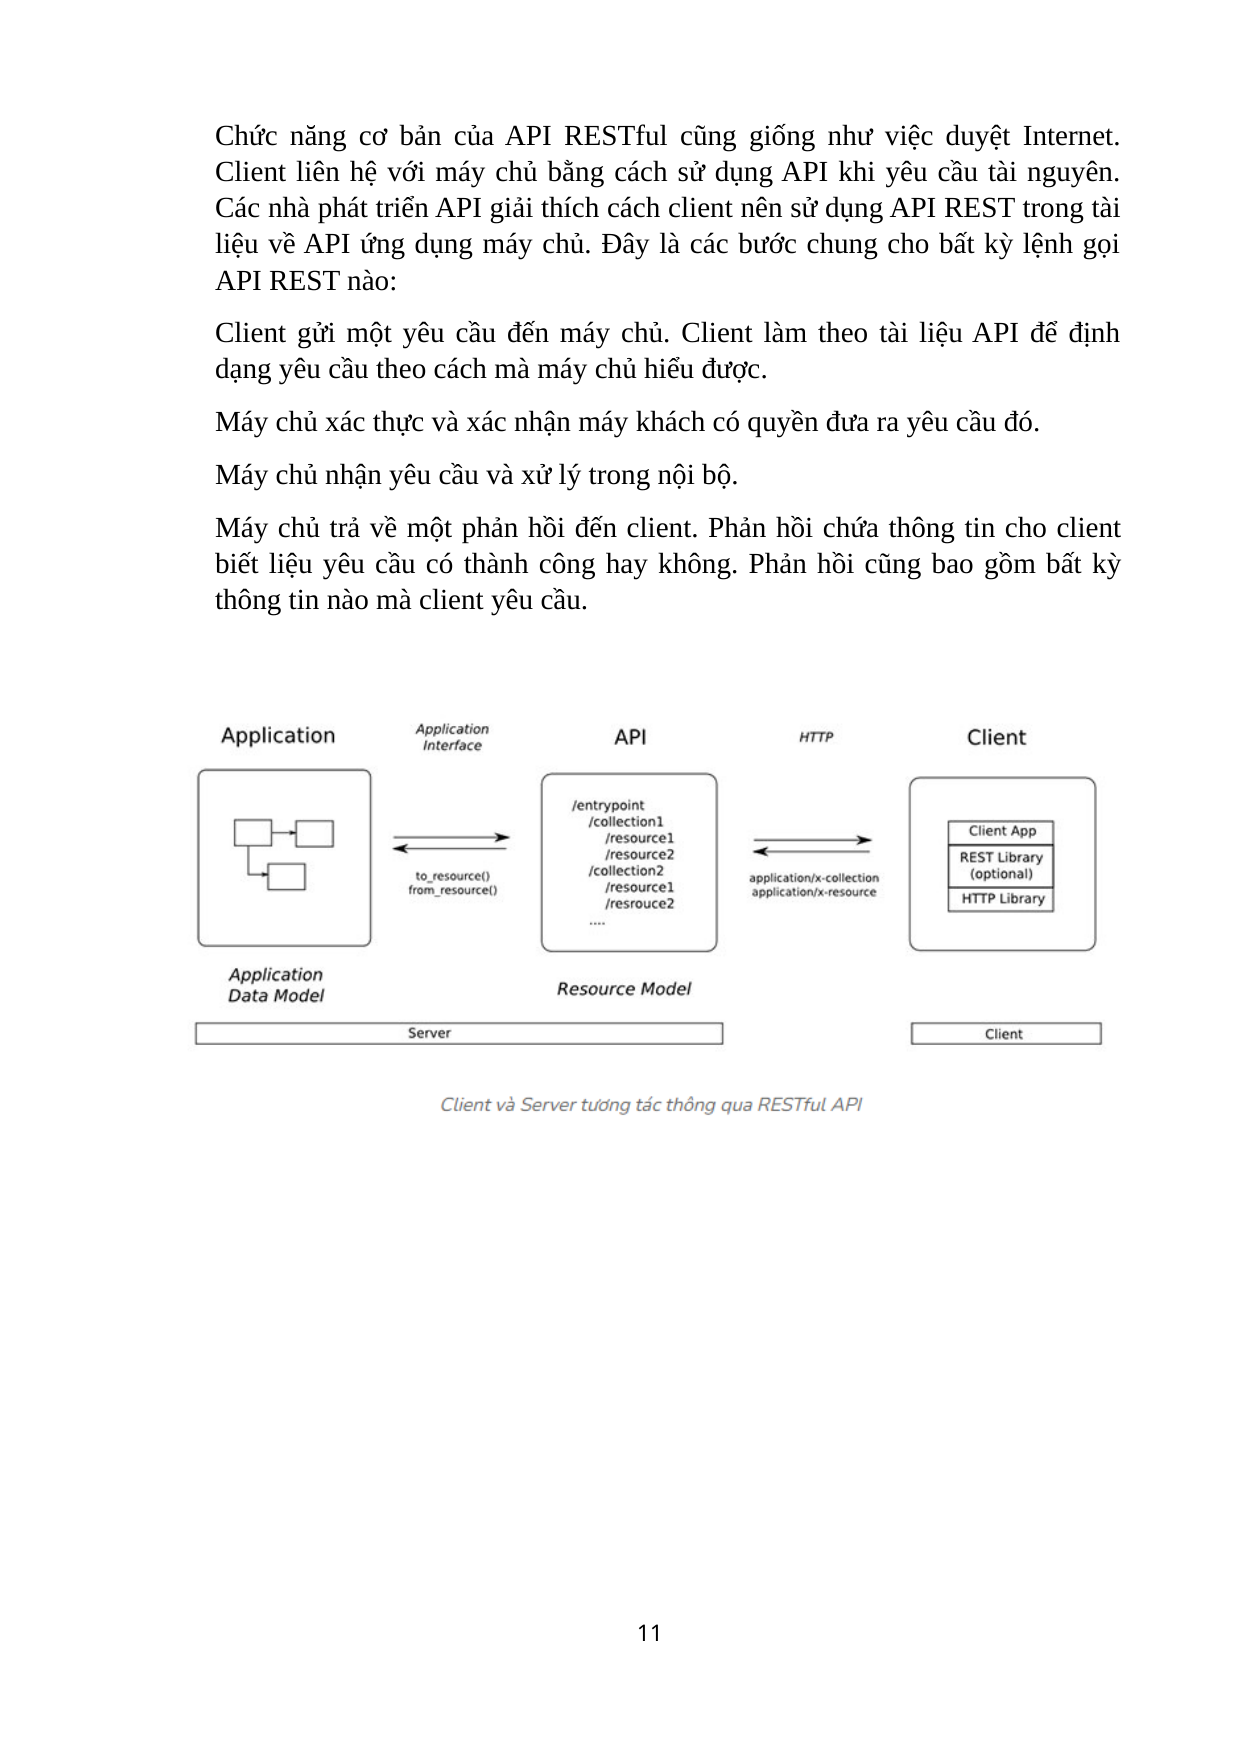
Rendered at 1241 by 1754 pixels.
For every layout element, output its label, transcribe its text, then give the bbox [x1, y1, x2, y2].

text Máy chủ trả về một phản hồi đến client. Phản hồi chứa thông tin cho client biết liệu yêu cầu có thành công hay không. Phản hồi cũng bao gồm bất kỳ thông tin nào mà client yêu cầu. [215, 510, 1122, 616]
text Client gửi một yêu cầu đến máy chủ. Client làm theo tài liệu API để định dạng yêu cầu theo cách mà máy chủ hiểu được. [215, 316, 1122, 385]
text Máy chủ xác thực và xác nhận máy khách có quyền đưa ra yêu cầu đó. [215, 404, 1122, 438]
text Máy chủ nhận yêu cầu và xử lý trong nội bộ. [215, 457, 1122, 491]
picture [176, 688, 1122, 1123]
text Chức năng cơ bản của API RESTful cũng giống như việc duyệt Internet. Client liên hệ với máy chủ bằng cách sử dụng API khi yêu cầu tài nguyên. Các nhà phát triển API giải thích cách client nên sử dụng API REST trong tài liệu về API ứng dụng máy chủ. Đây là các bước chung cho bất kỳ lệnh gọi API REST nào: [215, 118, 1122, 296]
